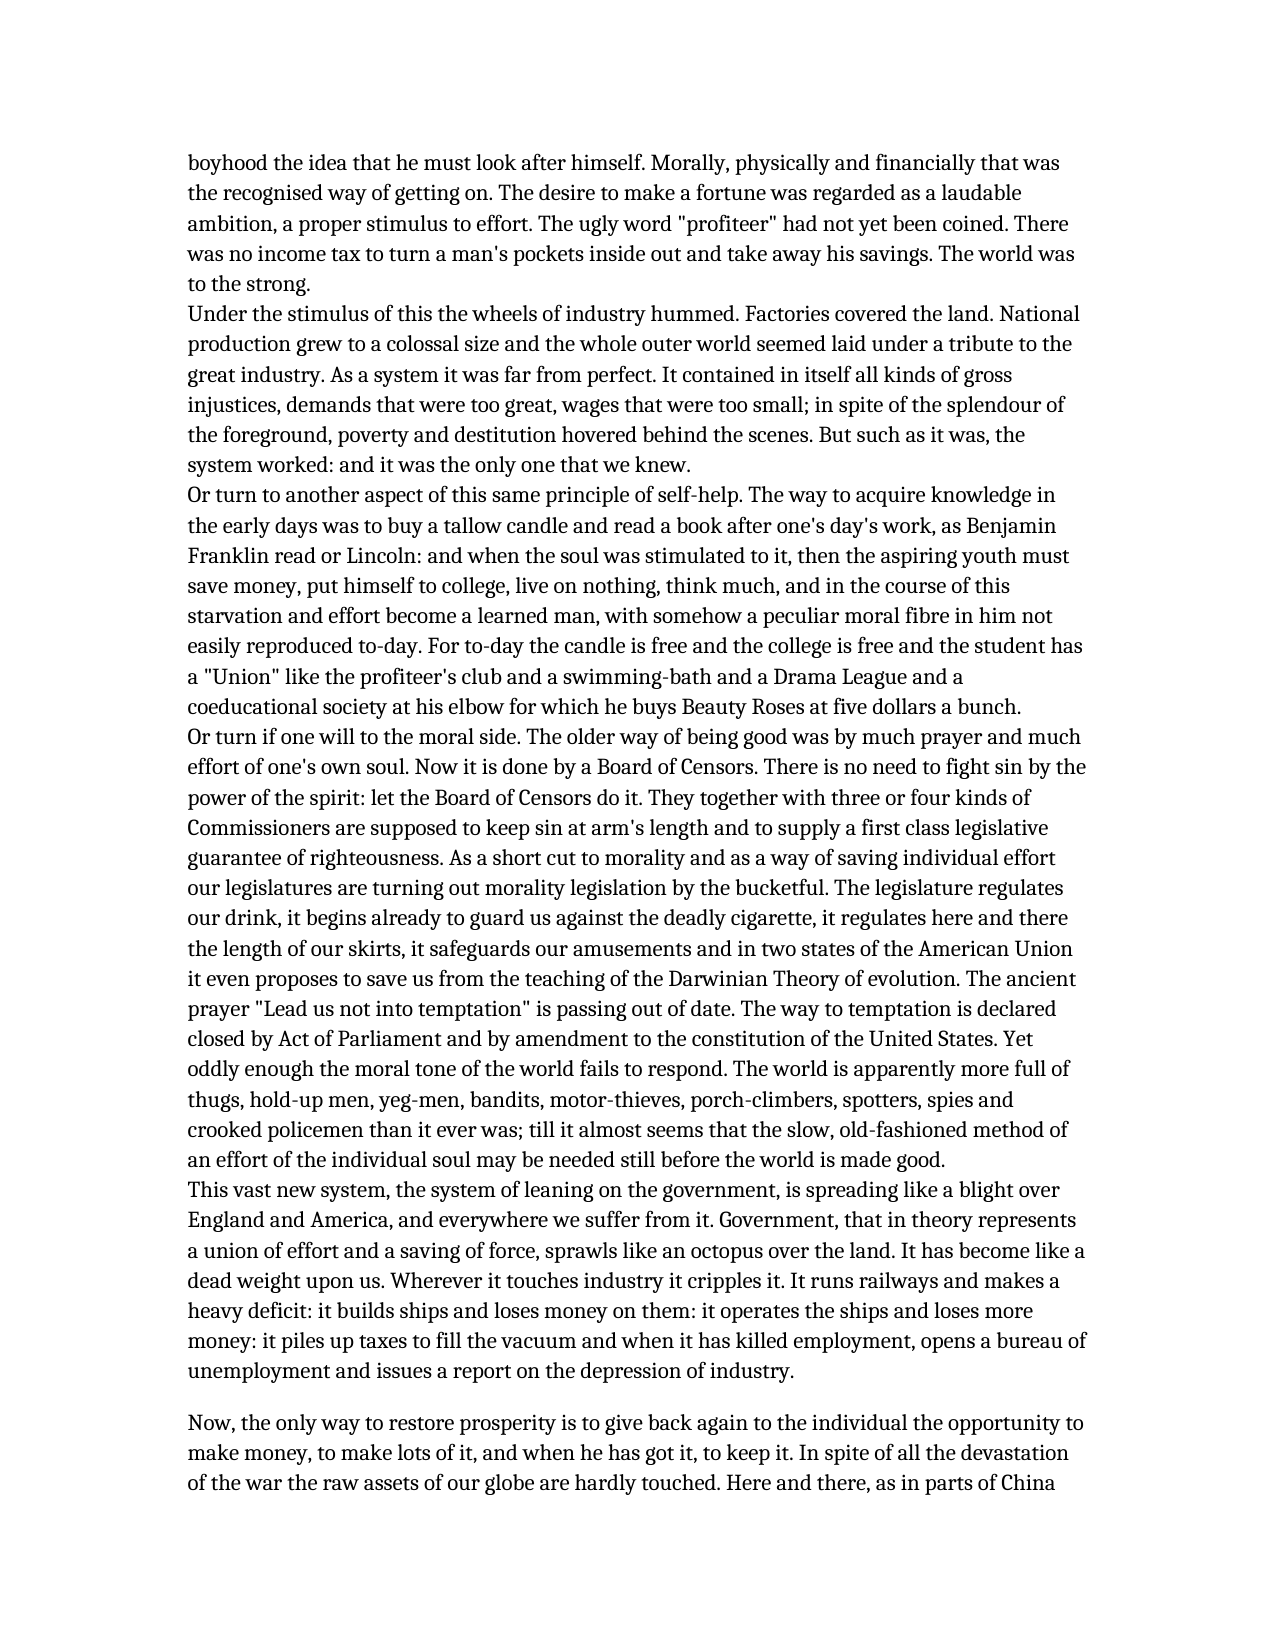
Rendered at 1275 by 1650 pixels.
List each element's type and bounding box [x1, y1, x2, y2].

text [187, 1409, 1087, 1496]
text [187, 150, 1087, 1385]
